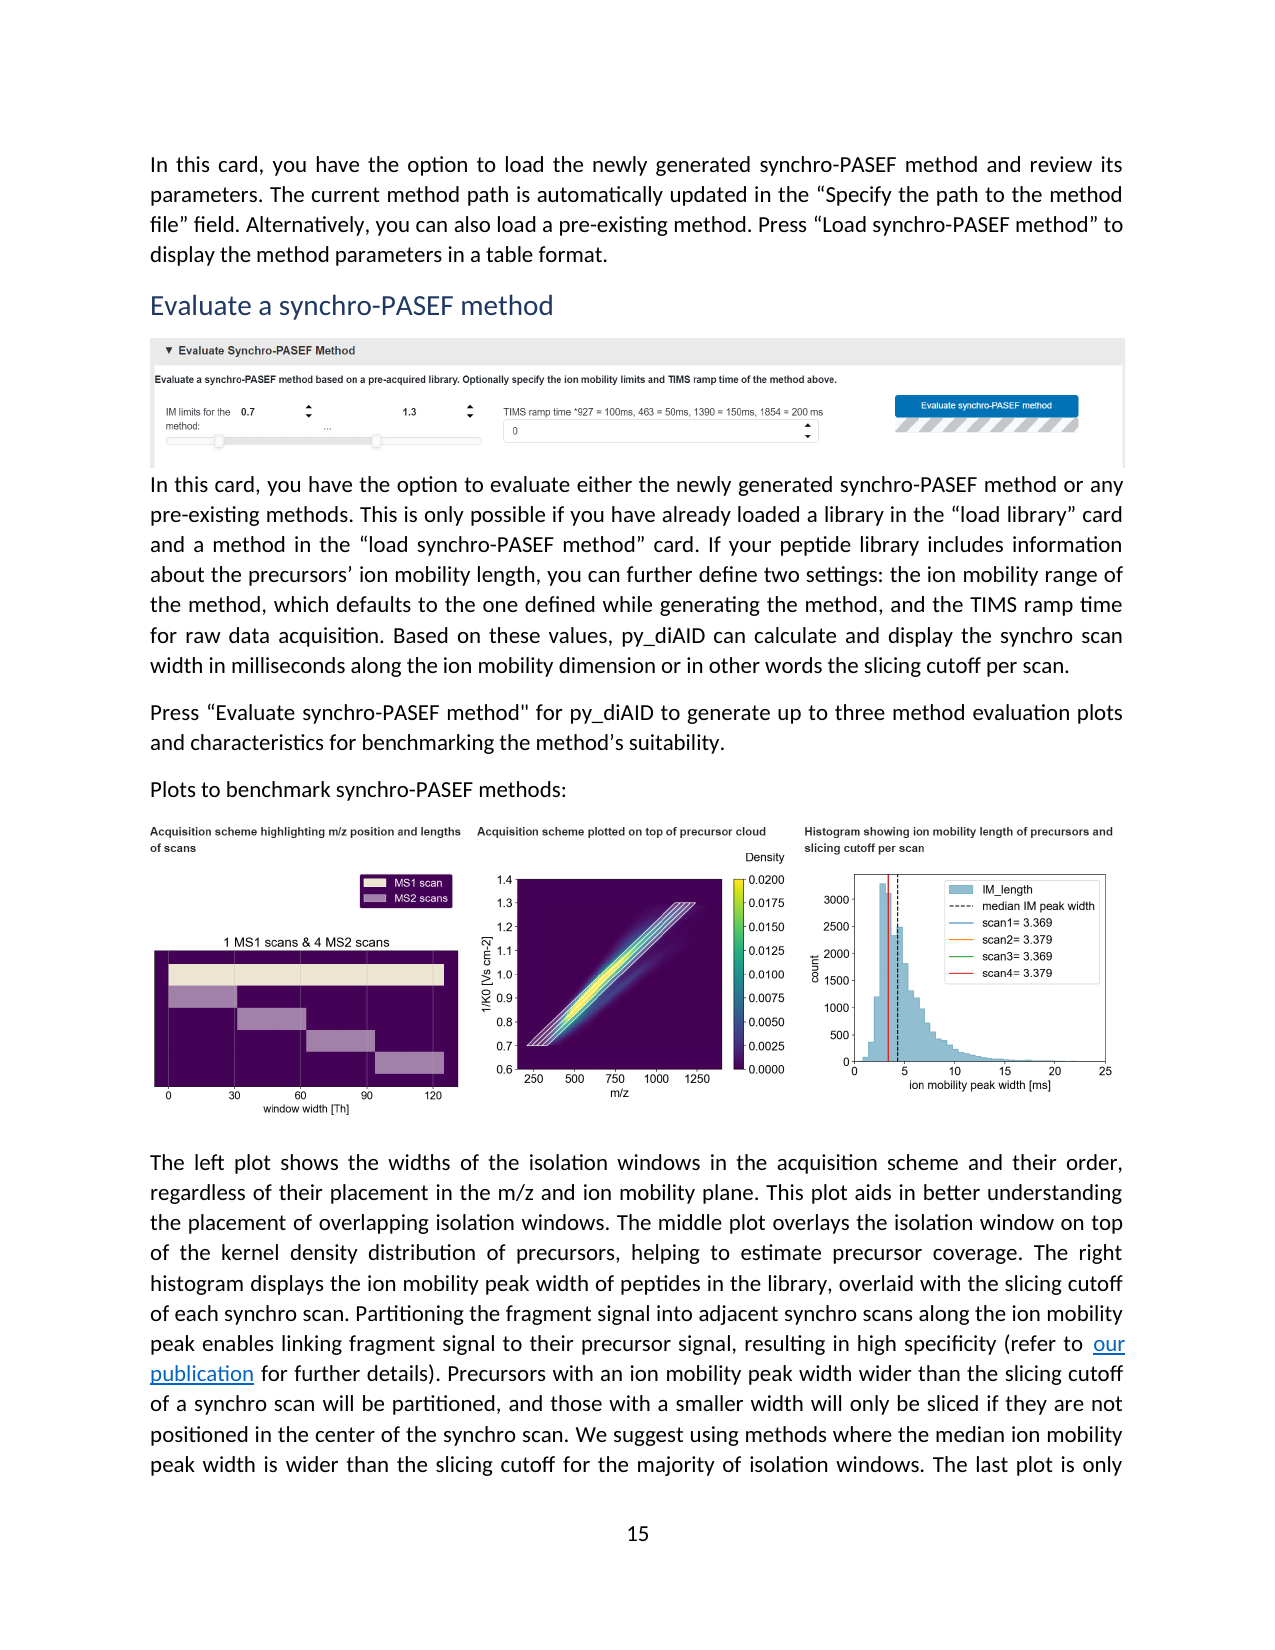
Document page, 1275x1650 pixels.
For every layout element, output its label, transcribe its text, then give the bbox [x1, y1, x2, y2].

text Plots to benchmark synchro-PASEF methods: [150, 775, 1125, 803]
picture [150, 338, 1125, 468]
picture [150, 821, 1118, 1129]
text Press “Evaluate synchro-PASEF method" for py_diAID to generate up to three method evaluation plots and characteristics for benchmarking the method’s suitability. [150, 698, 1125, 756]
text In this card, you have the option to evaluate either the newly generated synchro-PASEF method or any pre-existing methods. This is only possible if you have already loaded a library in the “load library” card and a method in the “load synchro-PASEF method” card. If your peptide library includes information about the precursors’ ion mobility length, you can further define two settings: the ion mobility range of the method, which defaults to the one defined while generating the method, and the TIMS ramp time for raw data acquisition. Based on these values, py_diAID can calculate and display the synchro scan width in milliseconds along the ion mobility dimension or in other words the slicing cutoff per scan. [150, 468, 1125, 679]
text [150, 1148, 1125, 1478]
text In this card, you have the option to load the newly generated synchro-PASEF method and review its parameters. The current method path is automatically updated in the “Specify the path to the method file” field. Alternatively, you can also load a pre-existing method. Press “Load synchro-PASEF method” to display the method parameters in a table format. [150, 150, 1125, 269]
subtitle Evaluate a synchro-PASEF method [150, 287, 1125, 323]
